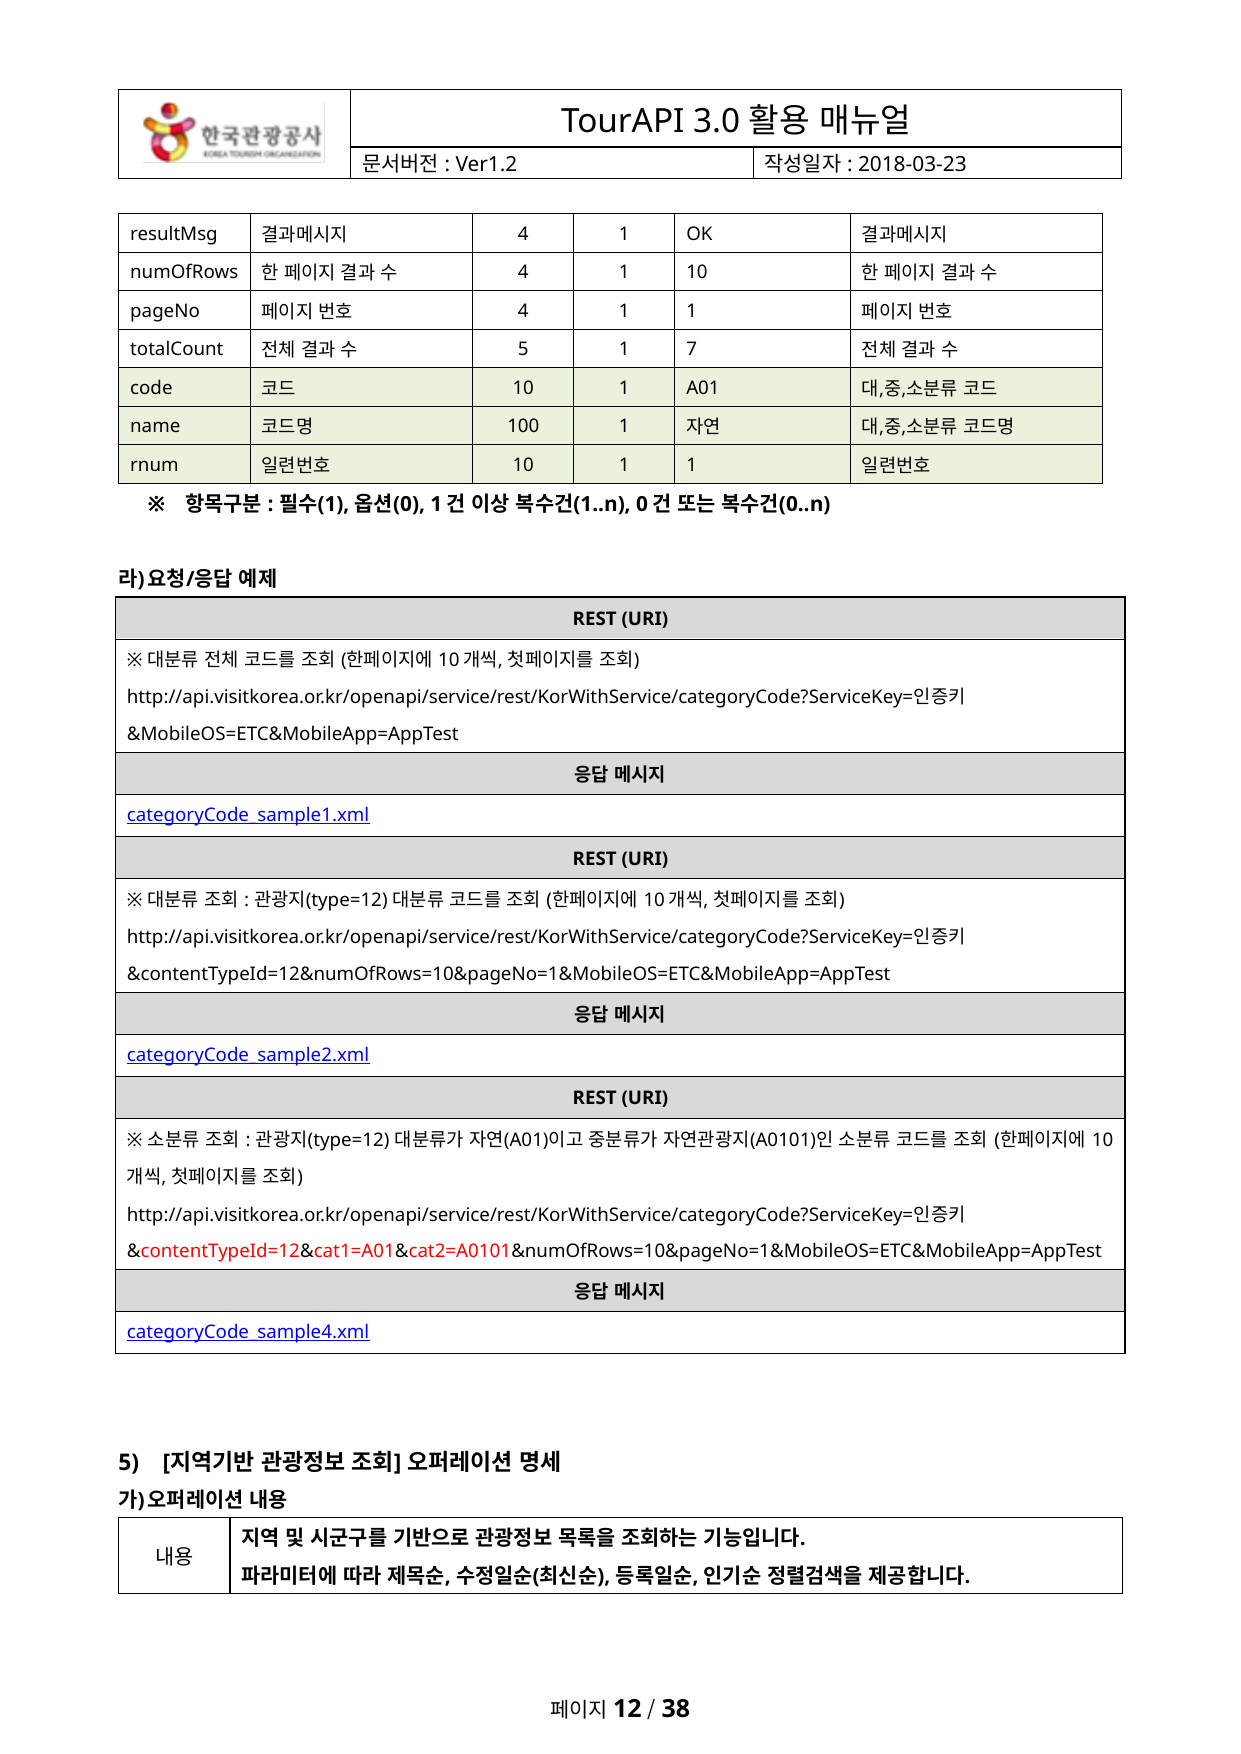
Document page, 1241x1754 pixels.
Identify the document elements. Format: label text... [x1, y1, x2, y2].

table_cell 응답 메시지 [116, 1270, 1124, 1311]
table_cell 1 [675, 445, 850, 483]
table_cell 10 [473, 368, 573, 406]
table_cell pageNo [119, 291, 250, 329]
table_cell 1 [574, 368, 674, 406]
list 요청/응답 예제 [118, 559, 1122, 596]
table_cell REST (URI) [116, 1077, 1124, 1118]
table_cell categoryCode_sample4.xml [116, 1312, 1124, 1353]
table_cell numOfRows [119, 253, 250, 290]
table_cell 1 [574, 330, 674, 367]
table_cell 결과메시지 [851, 214, 1102, 252]
table_cell 코드명 [251, 407, 472, 444]
table_cell 페이지 번호 [251, 291, 472, 329]
table_cell 결과메시지 [251, 214, 472, 252]
table_cell 페이지 번호 [851, 291, 1102, 329]
picture [142, 102, 327, 165]
table_cell 대,중,소분류 코드명 [851, 407, 1102, 444]
table_header 내용 [119, 1518, 229, 1593]
table_cell 4 [473, 253, 573, 290]
table_cell 전체 결과 수 [851, 330, 1102, 367]
table_cell code [119, 368, 250, 406]
table_cell 4 [473, 214, 573, 252]
subtitle [지역기반 관광정보 조회] 오퍼레이션 명세 [118, 1442, 1122, 1479]
table_cell 한 페이지 결과 수 [251, 253, 472, 290]
table_cell 코드 [251, 368, 472, 406]
table_cell 4 [473, 291, 573, 329]
table_cell 1 [675, 291, 850, 329]
table_cell OK [675, 214, 850, 252]
table_cell 1 [574, 253, 674, 290]
table_cell 자연 [675, 407, 850, 444]
table_cell ※ 대분류 조회 : 관광지(type=12) 대분류 코드를 조회 (한페이지에 10개씩, 첫페이지를 조회) http://api.visitkorea.or.kr/openapi/service/rest/KorWithService/categoryCode?ServiceKey=인증키&contentTypeId=12&numOfRows=10&pageNo=1&MobileOS=ETC&MobileApp=AppTest [116, 879, 1124, 992]
table_cell 5 [473, 330, 573, 367]
table_cell name [119, 407, 250, 444]
table_cell 1 [574, 291, 674, 329]
table_cell ※ 소분류 조회 : 관광지(type=12) 대분류가 자연(A01)이고 중분류가 자연관광지(A0101)인 소분류 코드를 조회 (한페이지에 10개씩, 첫페이지를 조회) http://api.visitkorea.or.kr/openapi/service/rest/KorWithService/categoryCode?ServiceKey=인증키&contentTypeId=12&cat1=A01&cat2=A0101&numOfRows=10&pageNo=1&MobileOS=ETC&MobileApp=AppTest [116, 1119, 1124, 1269]
table_cell rnum [119, 445, 250, 483]
table_cell 10 [473, 445, 573, 483]
table_cell 응답 메시지 [116, 753, 1124, 794]
table_cell 일련번호 [851, 445, 1102, 483]
table_cell 한 페이지 결과 수 [851, 253, 1102, 290]
table_cell 일련번호 [251, 445, 472, 483]
table_cell 1 [574, 214, 674, 252]
table_cell categoryCode_sample1.xml [116, 795, 1124, 836]
list 오퍼레이션 내용 [118, 1479, 1122, 1517]
table_cell 전체 결과 수 [251, 330, 472, 367]
table_cell 대,중,소분류 코드 [851, 368, 1102, 406]
table_cell 1 [574, 407, 674, 444]
table_cell resultMsg [119, 214, 250, 252]
table_cell ※ 대분류 전체 코드를 조회 (한페이지에 10개씩, 첫페이지를 조회) http://api.visitkorea.or.kr/openapi/service/rest/KorWithService/categoryCode?ServiceKey=인증키&MobileOS=ETC&MobileApp=AppTest [116, 640, 1124, 752]
table_cell 1 [574, 445, 674, 483]
table_header 지역 및 시군구를 기반으로 관광정보 목록을 조회하는 기능입니다. 파라미터에 따라 제목순, 수정일순(최신순), 등록일순, 인기순 정렬검색을 제공합니다. [231, 1518, 1122, 1593]
table_cell REST (URI) [116, 837, 1124, 878]
table_cell 7 [675, 330, 850, 367]
table_header REST (URI) [116, 598, 1124, 638]
table_cell totalCount [119, 330, 250, 367]
list 항목구분 : 필수(1), 옵션(0), 1건 이상 복수건(1..n), 0건 또는 복수건(0..n) [147, 484, 1122, 521]
table_cell A01 [675, 368, 850, 406]
table_cell 100 [473, 407, 573, 444]
table_cell 응답 메시지 [116, 993, 1124, 1034]
table_cell categoryCode_sample2.xml [116, 1035, 1124, 1076]
table_cell 10 [675, 253, 850, 290]
